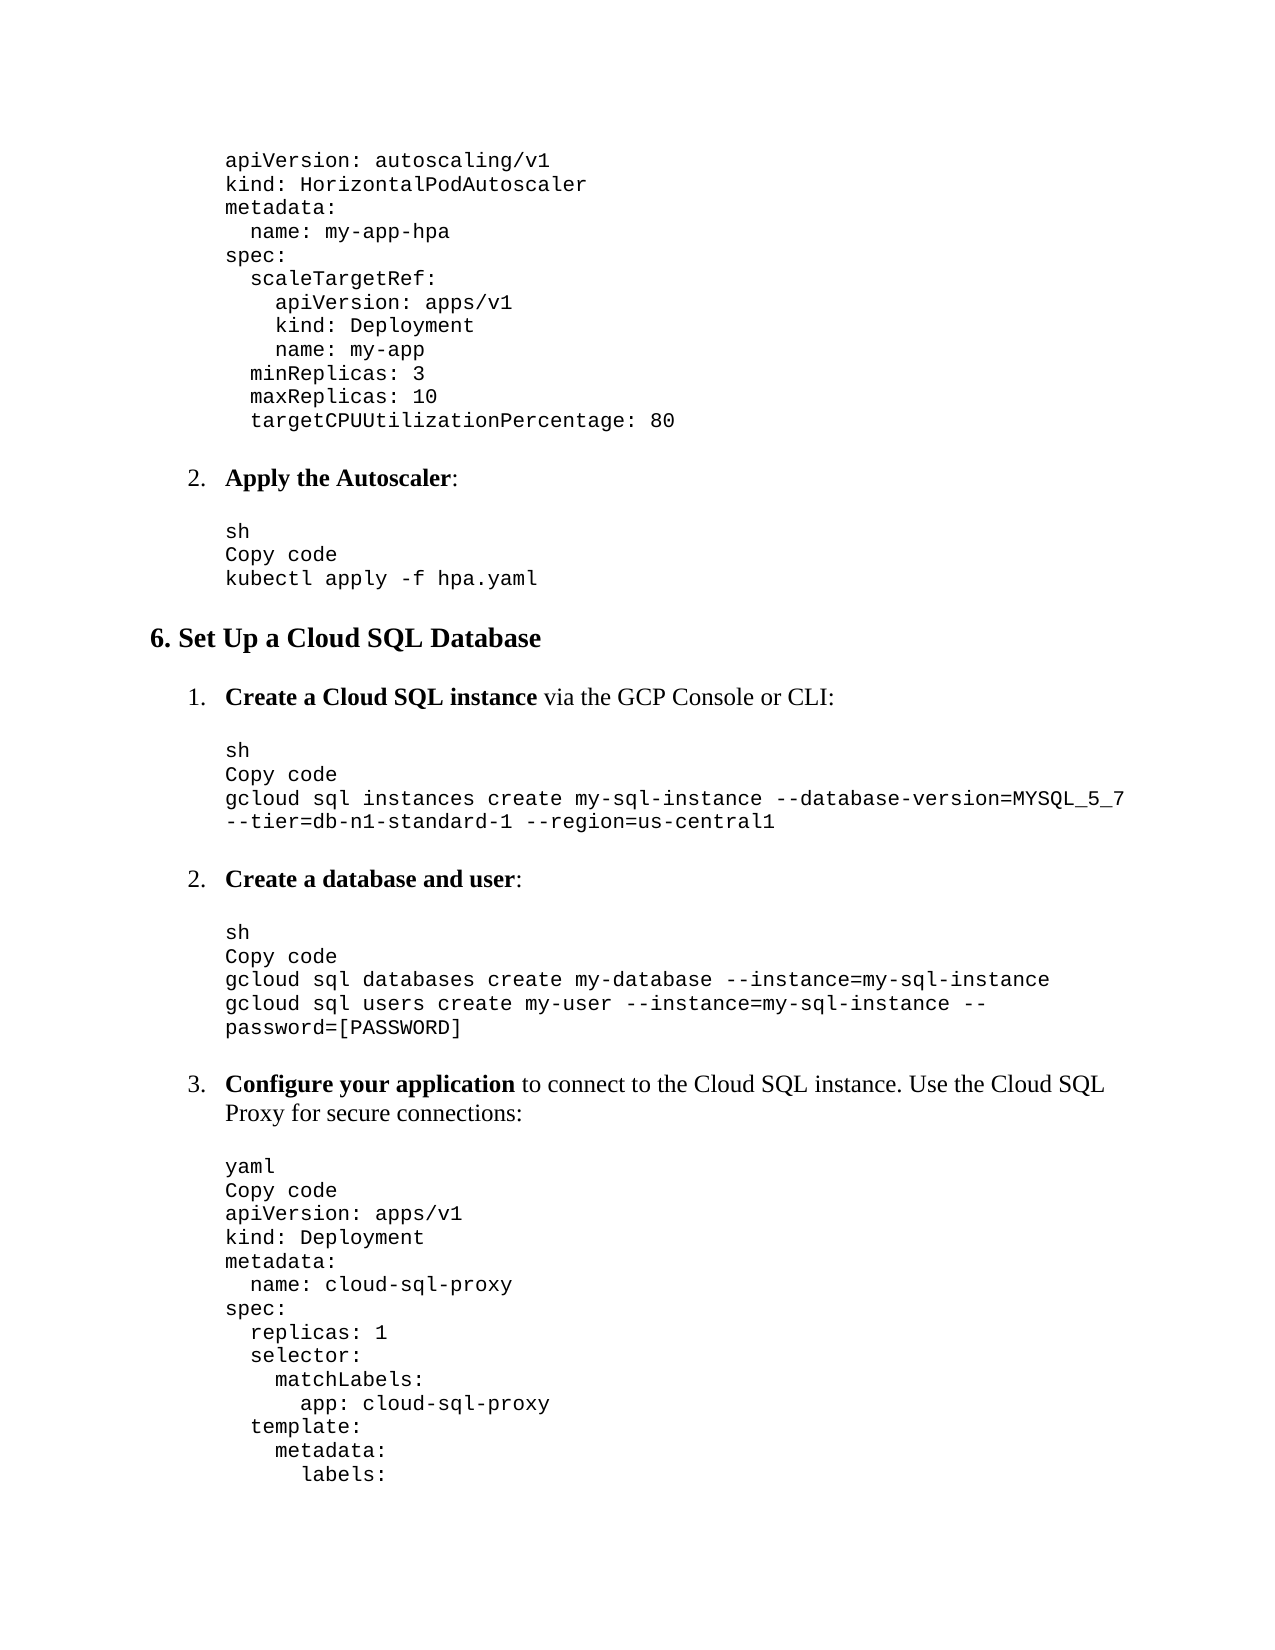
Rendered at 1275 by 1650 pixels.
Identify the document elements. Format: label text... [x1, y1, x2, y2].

text metadata: [225, 1251, 1125, 1274]
text spec: [225, 1298, 1125, 1322]
text maxReplicas: 10 [225, 386, 1125, 410]
text selector: [225, 1345, 1125, 1369]
text kubectl apply -f hpa.yaml [225, 568, 1125, 592]
text kind: Deployment [225, 316, 1125, 339]
text Copy code [225, 1180, 1125, 1203]
list Apply the Autoscaler: [187, 463, 1125, 492]
list Configure your application to connect to the Cloud SQL instance. Use the Cloud SQL Proxy for secure connections: [187, 1069, 1125, 1127]
text labels: [225, 1463, 1125, 1487]
text Copy code [225, 764, 1125, 788]
text 6. Set Up a Cloud SQL Database [150, 621, 1125, 653]
text name: my-app [225, 339, 1125, 363]
text Copy code [225, 946, 1125, 969]
text scaleTargetRef: [225, 268, 1125, 292]
text metadata: [225, 1440, 1125, 1463]
text spec: [225, 244, 1125, 268]
text name: my-app-hpa [225, 221, 1125, 244]
list Create a database and user: [187, 864, 1125, 893]
text matchLabels: [225, 1369, 1125, 1393]
text apiVersion: apps/v1 [225, 1203, 1125, 1227]
text yaml [225, 1156, 1125, 1180]
text minReplicas: 3 [225, 363, 1125, 386]
text sh [225, 922, 1125, 946]
text apiVersion: autoscaling/v1 [225, 150, 1125, 174]
text name: cloud-sql-proxy [225, 1274, 1125, 1298]
text gcloud sql databases create my-database --instance=my-sql-instance [225, 969, 1125, 993]
text template: [225, 1416, 1125, 1440]
text kind: Deployment [225, 1227, 1125, 1251]
text apiVersion: apps/v1 [225, 292, 1125, 316]
text replicas: 1 [225, 1322, 1125, 1345]
text targetCPUUtilizationPercentage: 80 [225, 410, 1125, 434]
text sh [225, 521, 1125, 544]
text gcloud sql instances create my-sql-instance --database-version=MYSQL_5_7 --tier=db-n1-standard-1 --region=us-central1 [225, 788, 1125, 835]
text Copy code [225, 544, 1125, 568]
text sh [225, 740, 1125, 764]
text app: cloud-sql-proxy [225, 1393, 1125, 1416]
text metadata: [225, 197, 1125, 221]
text kind: HorizontalPodAutoscaler [225, 174, 1125, 197]
text gcloud sql users create my-user --instance=my-sql-instance --password=[PASSWORD] [225, 993, 1125, 1040]
list Create a Cloud SQL instance via the GCP Console or CLI: [187, 682, 1125, 711]
